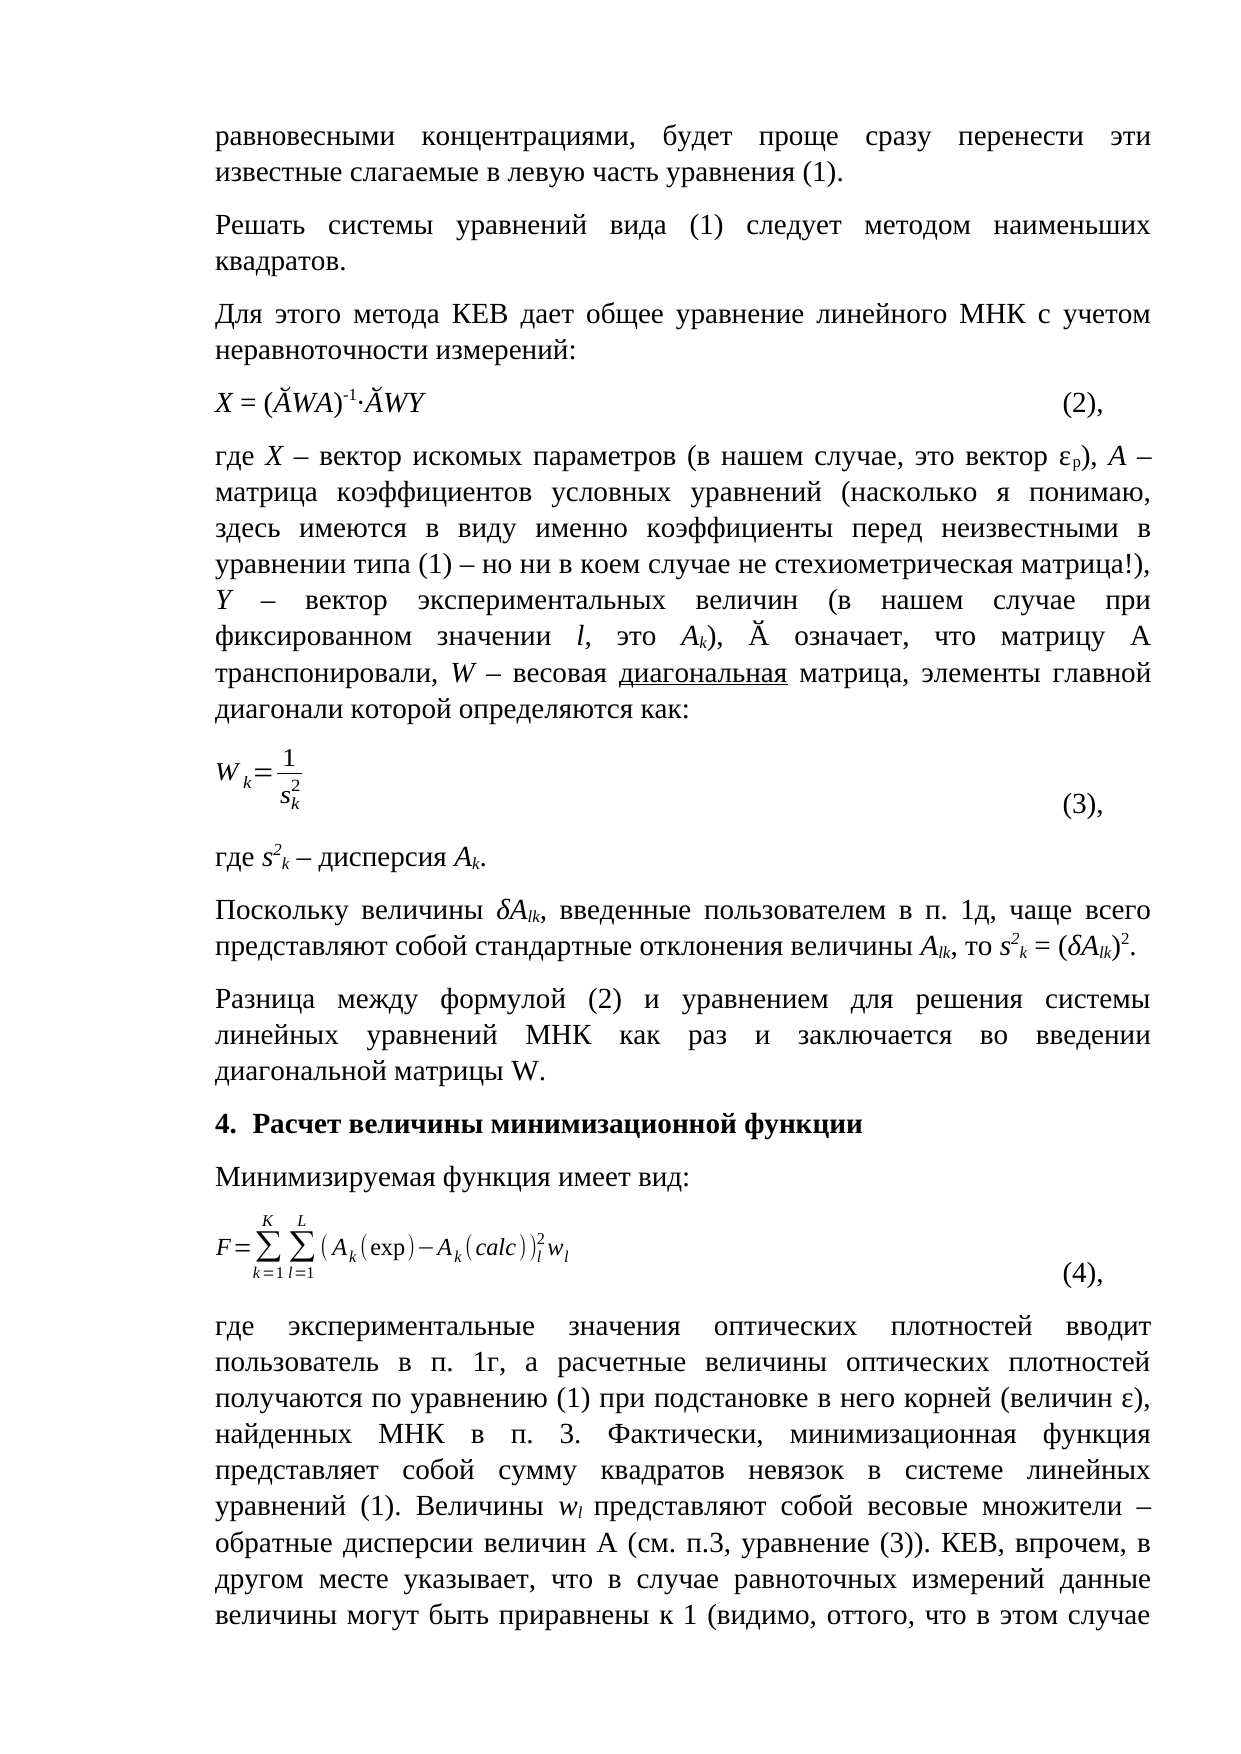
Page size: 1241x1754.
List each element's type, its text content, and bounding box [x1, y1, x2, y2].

text где s2k – дисперсия Ak. [215, 839, 1152, 873]
text (4), [215, 1212, 1152, 1288]
text Поскольку величины δAlk, введенные пользователем в п. 1д, чаще всего представляют собой стандартные отклонения величины Alk, то s2k = (δAlk)2. [215, 892, 1152, 962]
text (3), [215, 744, 1152, 820]
text Минимизируемая функция имеет вид: [215, 1159, 1152, 1193]
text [215, 118, 1152, 188]
text Разница между формулой (2) и уравнением для решения системы линейных уравнений МНК как раз и заключается во введении диагональной матрицы W. [215, 981, 1152, 1087]
text Для этого метода КЕВ дает общее уравнение линейного МНК с учетом неравноточности измерений: [215, 296, 1152, 366]
text Решать системы уравнений вида (1) следует методом наименьших квадратов. [215, 207, 1152, 277]
text X = (ӐWA)-1·ӐWY (2), [215, 385, 1152, 418]
list Расчет величины минимизационной функции [215, 1106, 1152, 1140]
text где X – вектор искомых параметров (в нашем случае, это вектор εp), А – матрица коэффициентов условных уравнений (насколько я понимаю, здесь имеются в виду именно коэффициенты перед неизвестными в уравнении типа (1) – но ни в коем случае не стехиометрическая матрица!), Y – вектор экспериментальных величин (в нашем случае при фиксированном значении l, это Ak), Ӑ означает, что матрицу А транспонировали, W – весовая диагональная матрица, элементы главной диагонали которой определяются как: [215, 438, 1152, 724]
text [215, 1308, 1152, 1631]
